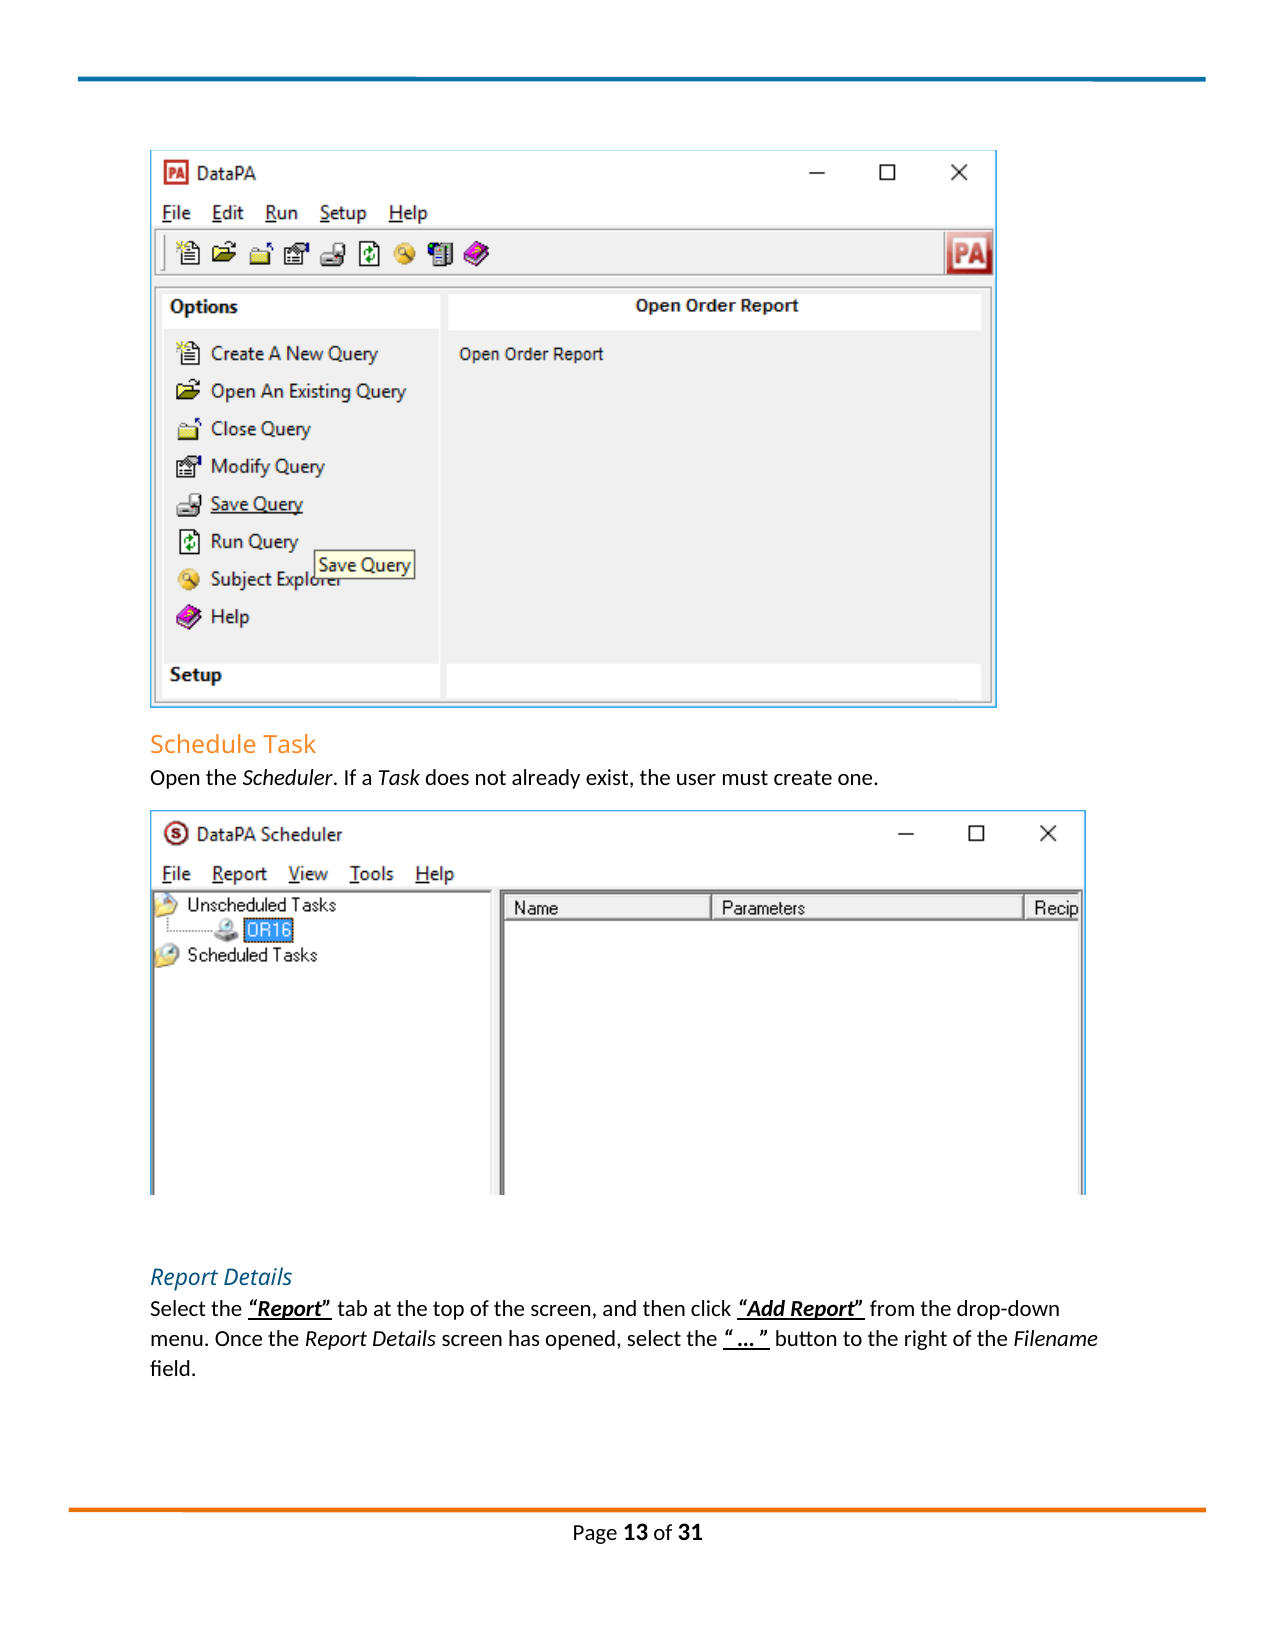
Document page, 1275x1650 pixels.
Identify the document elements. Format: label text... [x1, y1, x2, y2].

subtitle Schedule Task [150, 727, 1125, 761]
text Open the Scheduler. If a Task does not already exist, the user must create one. [150, 763, 1125, 791]
picture [150, 150, 997, 708]
subtitle Report Details [150, 1260, 1125, 1292]
picture [150, 810, 1086, 1195]
text Select the “Report” tab at the top of the screen, and then click “Add Report” from the drop-down menu. Once the Report Details screen has opened, select the “ … ” button to the right of the Filename field. [150, 1294, 1125, 1383]
